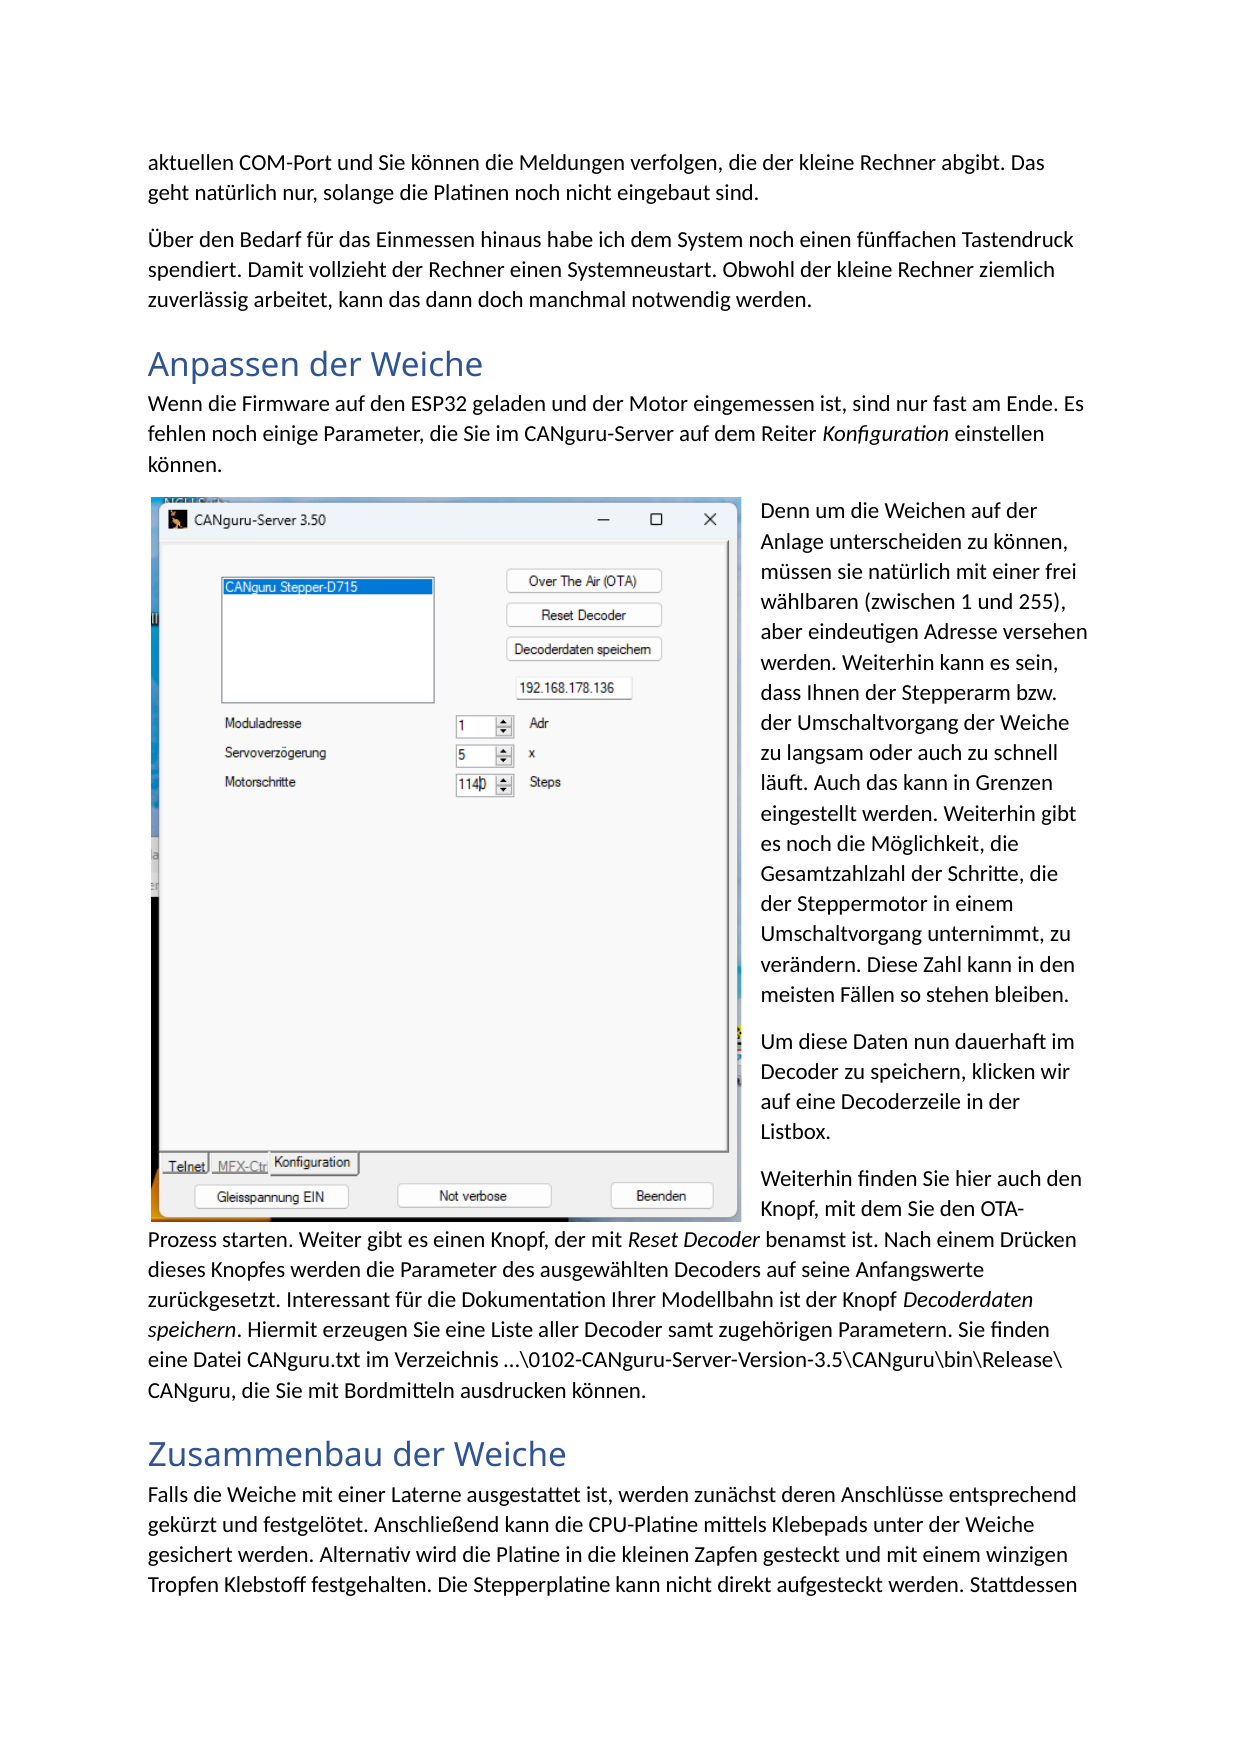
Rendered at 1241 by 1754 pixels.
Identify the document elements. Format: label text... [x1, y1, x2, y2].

subtitle Anpassen der Weiche [148, 340, 1093, 386]
text Wenn die Firmware auf den ESP32 geladen und der Motor eingemessen ist, sind nur fast am Ende. Es fehlen noch einige Parameter, die Sie im CANguru-Server auf dem Reiter Konfiguration einstellen können. [148, 389, 1093, 478]
picture [151, 497, 742, 1222]
subtitle Zusammenbau der Weiche [148, 1431, 1093, 1476]
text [148, 1480, 1093, 1598]
text Über den Bedarf für das Einmessen hinaus habe ich dem System noch einen fünffachen Tastendruck spendiert. Damit vollzieht der Rechner einen Systemneustart. Obwohl der kleine Rechner ziemlich zuverlässig arbeitet, kann das dann doch manchmal notwendig werden. [148, 225, 1093, 313]
text Denn um die Weichen auf der Anlage unterscheiden zu können, müssen sie natürlich mit einer frei wählbaren (zwischen 1 und 255), aber eindeutigen Adresse versehen werden. Weiterhin kann es sein, dass Ihnen der Stepperarm bzw. der Umschaltvorgang der Weiche zu langsam oder auch zu schnell läuft. Auch das kann in Grenzen eingestellt werden. Weiterhin gibt es noch die Möglichkeit, die Gesamtzahlzahl der Schritte, die der Steppermotor in einem Umschaltvorgang unternimmt, zu verändern. Diese Zahl kann in den meisten Fällen so stehen bleiben. [742, 497, 1093, 1008]
text Weiterhin finden Sie hier auch den Knopf, mit dem Sie den OTA-Prozess starten. Weiter gibt es einen Knopf, der mit Reset Decoder benamst ist. Nach einem Drücken dieses Knopfes werden die Parameter des ausgewählten Decoders auf seine Anfangswerte zurückgesetzt. Interessant für die Dokumentation Ihrer Modellbahn ist der Knopf Decoderdaten speichern. Hiermit erzeugen Sie eine Liste aller Decoder samt zugehörigen Parametern. Sie finden eine Datei CANguru.txt im Verzeichnis …\0102-CANguru-Server-Version-3.5\CANguru\bin\Release\CANguru, die Sie mit Bordmitteln ausdrucken können. [148, 1164, 1093, 1404]
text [148, 148, 1093, 206]
text Um diese Daten nun dauerhaft im Decoder zu speichern, klicken wir auf eine Decoderzeile in der Listbox. [742, 1027, 1093, 1145]
